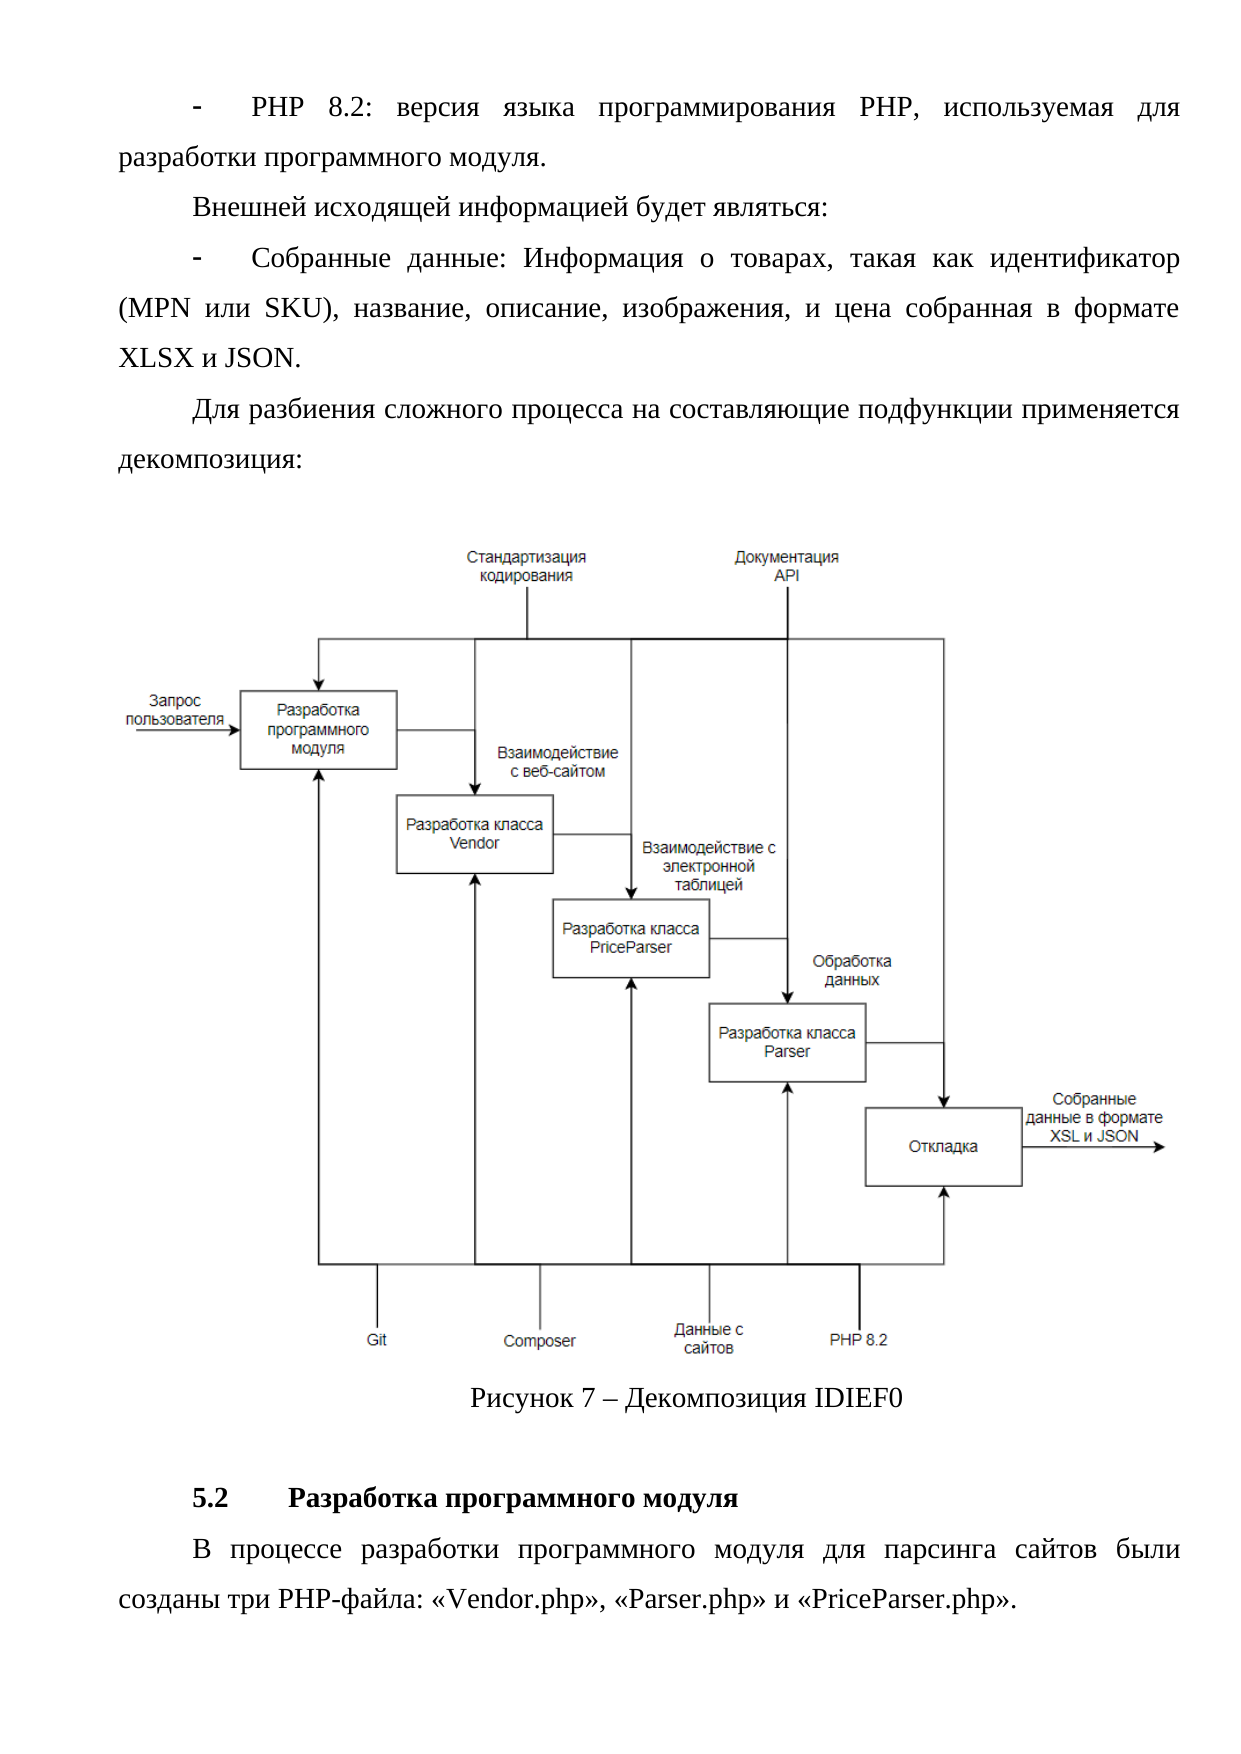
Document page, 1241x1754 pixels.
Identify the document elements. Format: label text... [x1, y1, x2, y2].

subtitle Разработка программного модуля [118, 1480, 1181, 1514]
text Для разбиения сложного процесса на составляющие подфункции применяется декомпозиция: [118, 391, 1181, 474]
list Собранные данные: Информация о товарах, такая как идентификатор (MPN или SKU), название, описание, изображения, и цена собранная в формате XLSX и JSON. [118, 240, 1181, 374]
text В процессе разработки программного модуля для парсинга сайтов были созданы три PHP-файла: «Vendor.php», «Parser.php» и «PriceParser.php». [118, 1531, 1181, 1614]
text Внешней исходящей информацией будет являться: [118, 189, 1181, 223]
list PHP 8.2: версия языка программирования PHP, используемая для разработки программного модуля. [118, 89, 1181, 173]
picture [122, 541, 1177, 1366]
text Рисунок 7 – Декомпозиция IDIEF0 [118, 1380, 1181, 1413]
